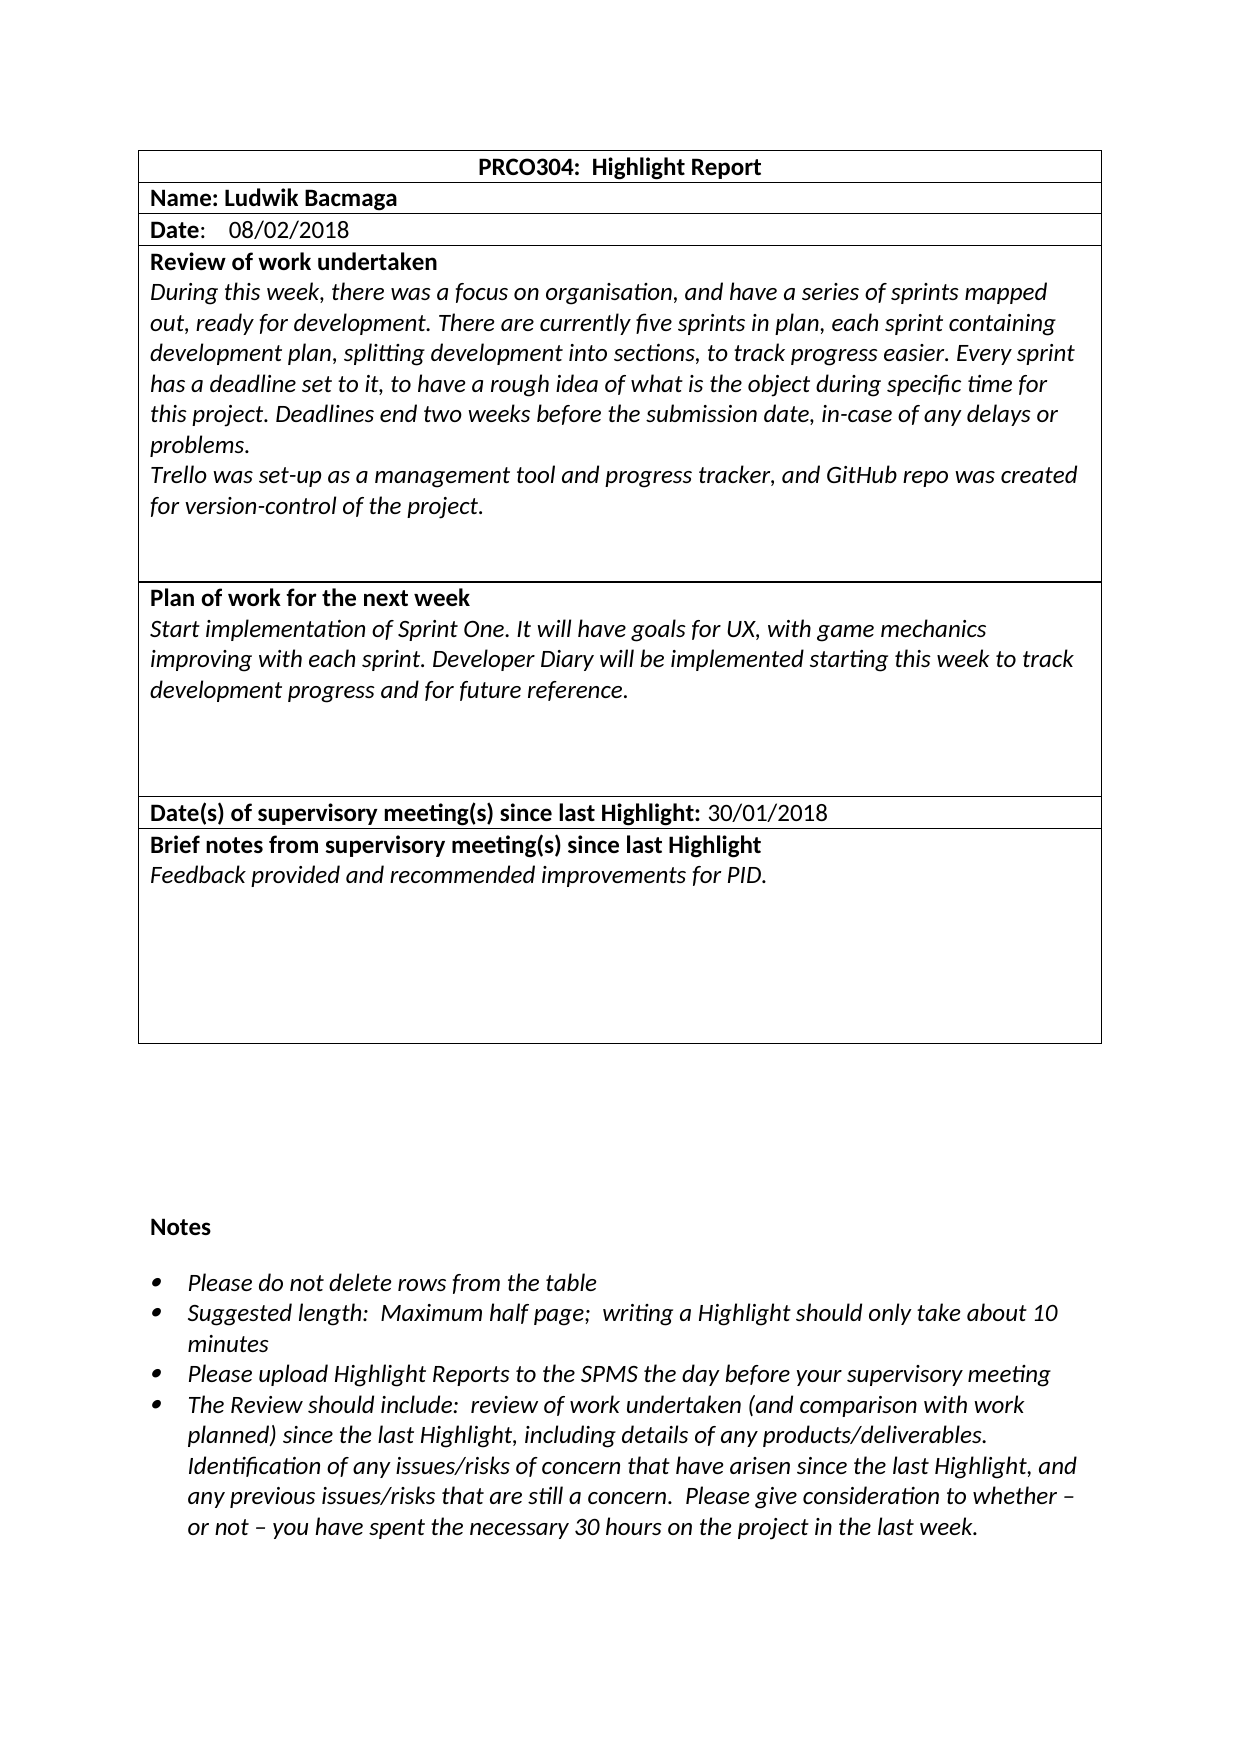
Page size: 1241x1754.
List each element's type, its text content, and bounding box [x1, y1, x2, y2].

table_cell Date(s) of supervisory meeting(s) since last Highlight: 30/01/2018 [139, 797, 1101, 828]
table_header PRCO304: Highlight Report [139, 151, 1101, 182]
list Suggested length: Maximum half page; writing a Highlight should only take about 10 minutes [150, 1297, 1090, 1358]
list Please do not delete rows from the table [150, 1267, 1090, 1297]
list Please upload Highlight Reports to the SPMS the day before your supervisory meeting [150, 1358, 1090, 1389]
table_cell Plan of work for the next week Start implementation of Sprint One. It will have goals for UX, with game mechanics improving with each sprint. Developer Diary will be implemented starting this week to track development progress and for future reference. [139, 583, 1101, 796]
table_cell Name: Ludwik Bacmaga [139, 183, 1101, 213]
table_cell Brief notes from supervisory meeting(s) since last Highlight Feedback provided and recommended improvements for PID. [139, 829, 1101, 1042]
list The Review should include: review of work undertaken (and comparison with work planned) since the last Highlight, including details of any products/deliverables. Identification of any issues/risks of concern that have arisen since the last Highlight, and any previous issues/risks that are still a concern. Please give consideration to whether – or not – you have spent the necessary 30 hours on the project in the last week. [150, 1389, 1090, 1541]
table_cell Date: 08/02/2018 [139, 214, 1101, 245]
text Notes [150, 1211, 1090, 1241]
table_cell Review of work undertaken During this week, there was a focus on organisation, and have a series of sprints mapped out, ready for development. There are currently five sprints in plan, each sprint containing development plan, splitting development into sections, to track progress easier. Every sprint has a deadline set to it, to have a rough idea of what is the object during specific time for this project. Deadlines end two weeks before the submission date, in-case of any delays or problems. Trello was set-up as a management tool and progress tracker, and GitHub repo was created for version-control of the project. [139, 246, 1101, 581]
